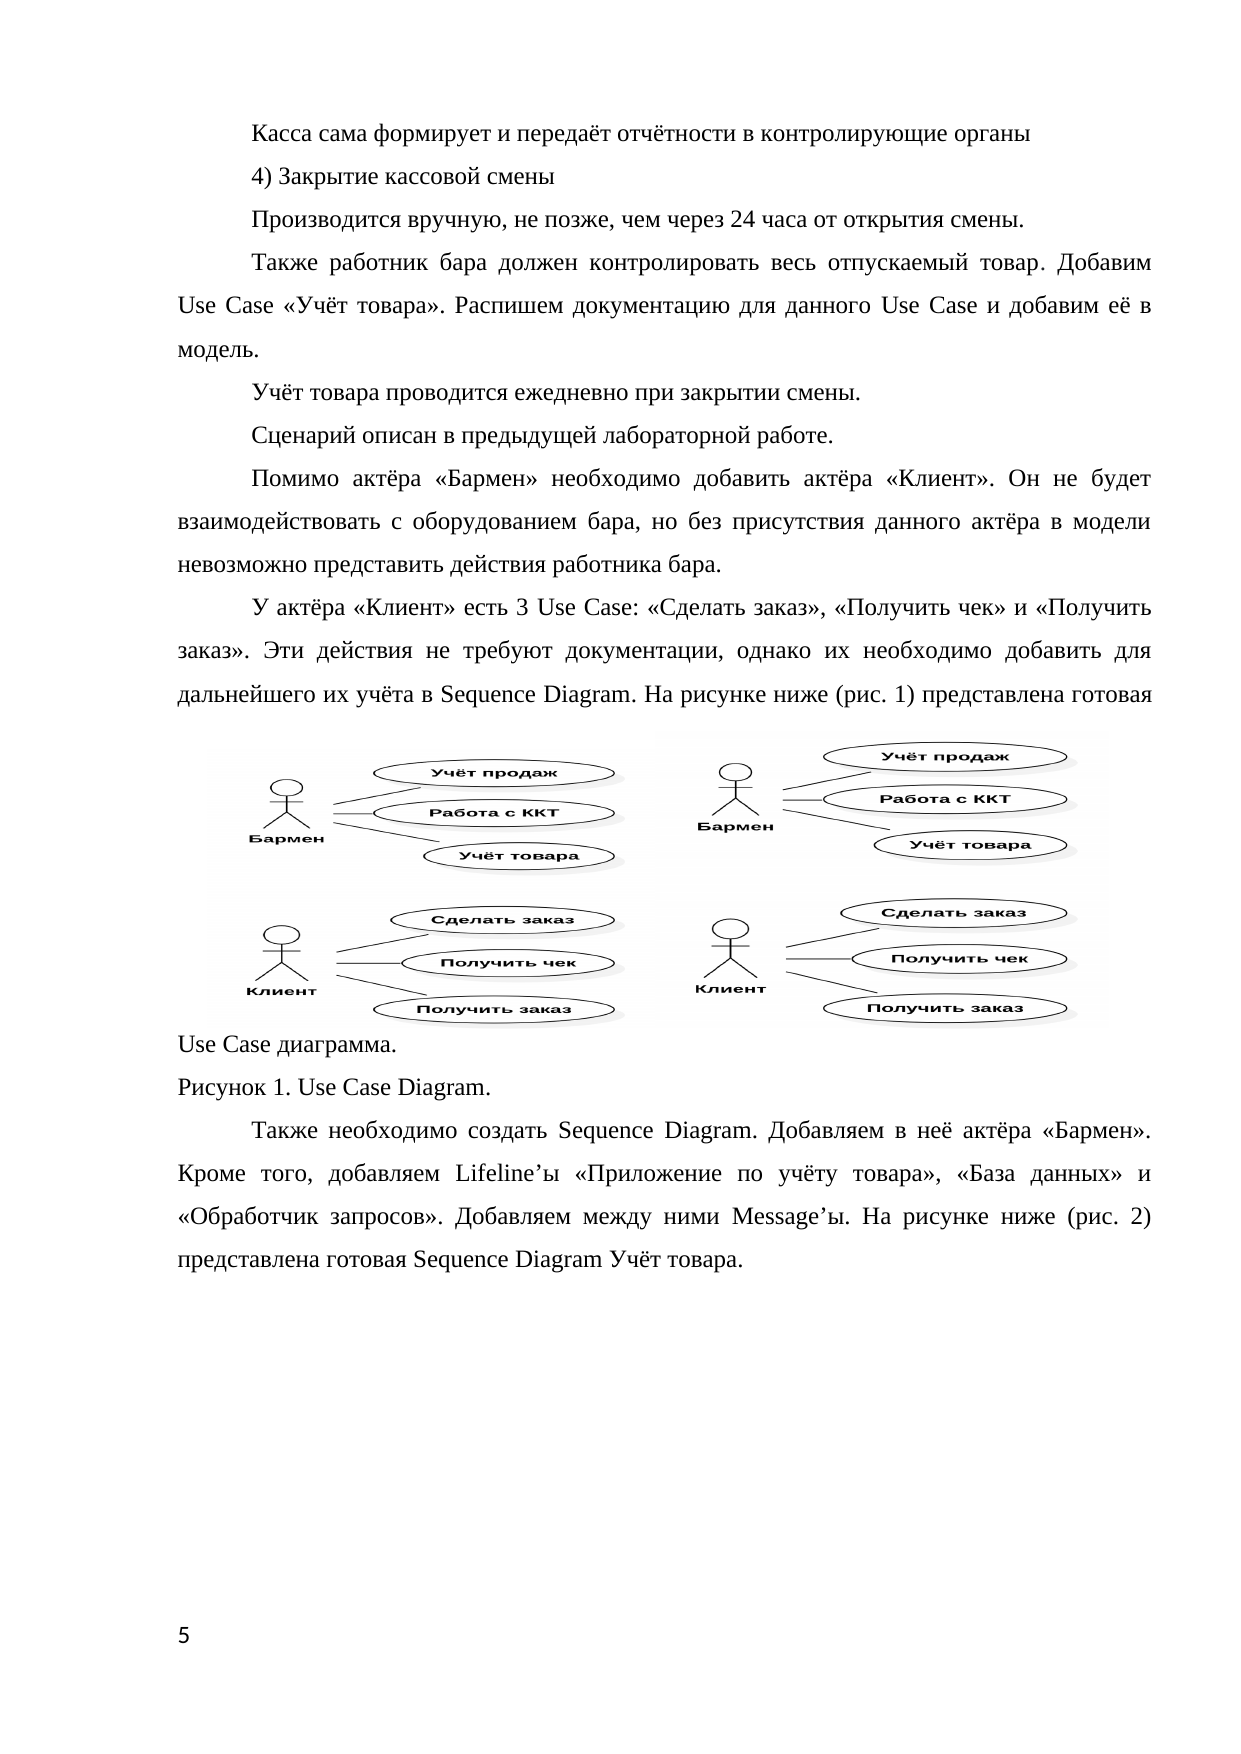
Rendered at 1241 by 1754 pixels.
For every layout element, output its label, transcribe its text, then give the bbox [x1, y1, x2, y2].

text Также работник бара должен контролировать весь отпускаемый товар. Добавим Use Case «Учёт товара». Распишем документацию для данного Use Case и добавим её в модель. [177, 247, 1152, 362]
text Рисунок 1. Use Case Diagram. [177, 1072, 1152, 1101]
text Также необходимо создать Sequence Diagram. Добавляем в неё актёра «Бармен». Кроме того, добавляем Lifeline’ы «Приложение по учёту товара», «База данных» и «Обработчик запросов». Добавляем между ними Message’ы. На рисунке ниже (рис. 2) представлена готовая Sequence Diagram Учёт товара. [177, 1115, 1152, 1273]
text Помимо актёра «Бармен» необходимо добавить актёра «Клиент». Он не будет взаимодействовать с оборудованием бара, но без присутствия данного актёра в модели невозможно представить действия работника бара. [177, 463, 1152, 578]
text Сценарий описан в предыдущей лабораторной работе. [177, 420, 1152, 449]
text Учёт товара проводится ежедневно при закрытии смены. [177, 377, 1152, 406]
text Касса сама формирует и передаёт отчётности в контролирующие органы [177, 118, 1152, 147]
picture [207, 731, 1109, 1029]
text 4) Закрытие кассовой смены [177, 161, 1152, 190]
text Производится вручную, не позже, чем через 24 часа от открытия смены. [177, 204, 1152, 233]
